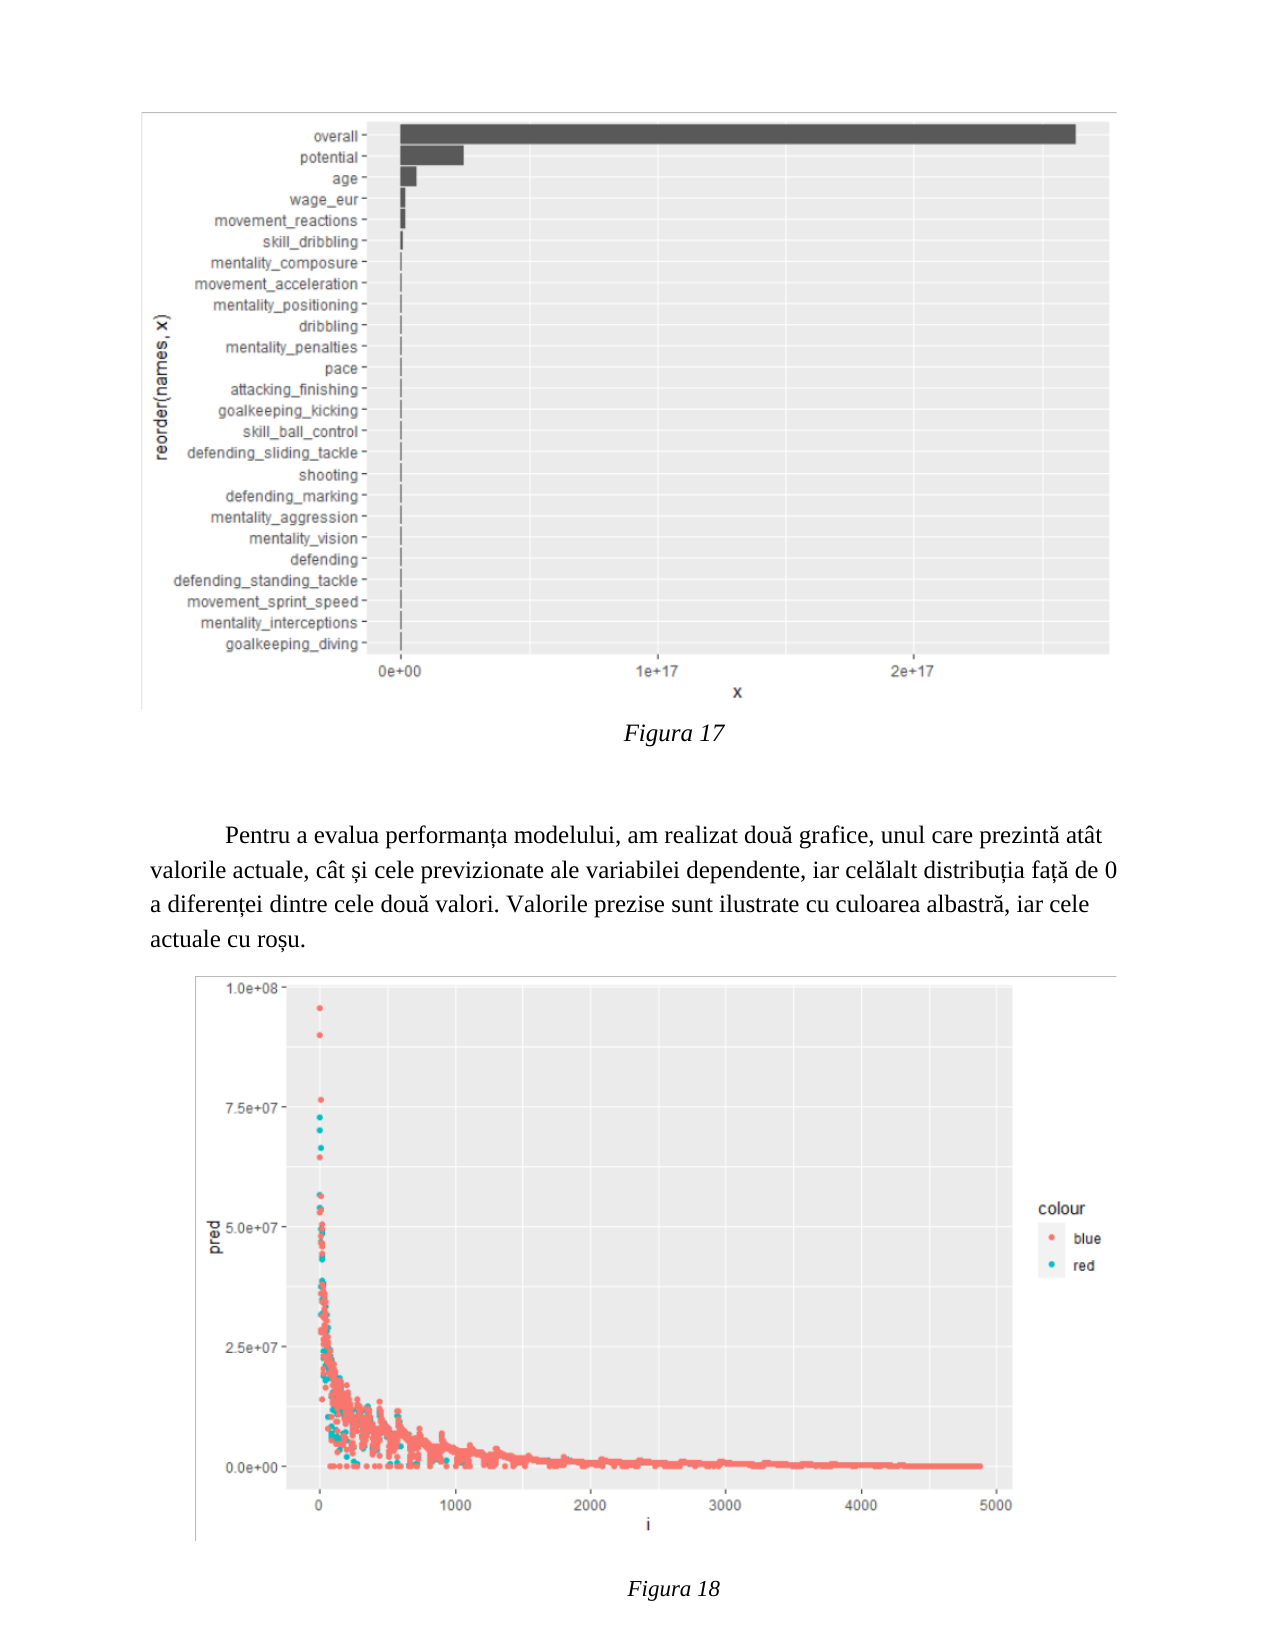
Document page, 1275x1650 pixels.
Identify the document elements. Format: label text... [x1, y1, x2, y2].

picture [195, 976, 1117, 1541]
text Figura 17 [150, 718, 1125, 747]
text Pentru a evalua performanța modelului, am realizat două grafice, unul care prezintă atât valorile actuale, cât și cele previzionate ale variabilei dependente, iar celălalt distribuția față de 0 a diferenței dintre cele două valori. Valorile prezise sunt ilustrate cu culoarea albastră, iar cele actuale cu roșu. [150, 821, 1125, 953]
picture [141, 112, 1117, 709]
